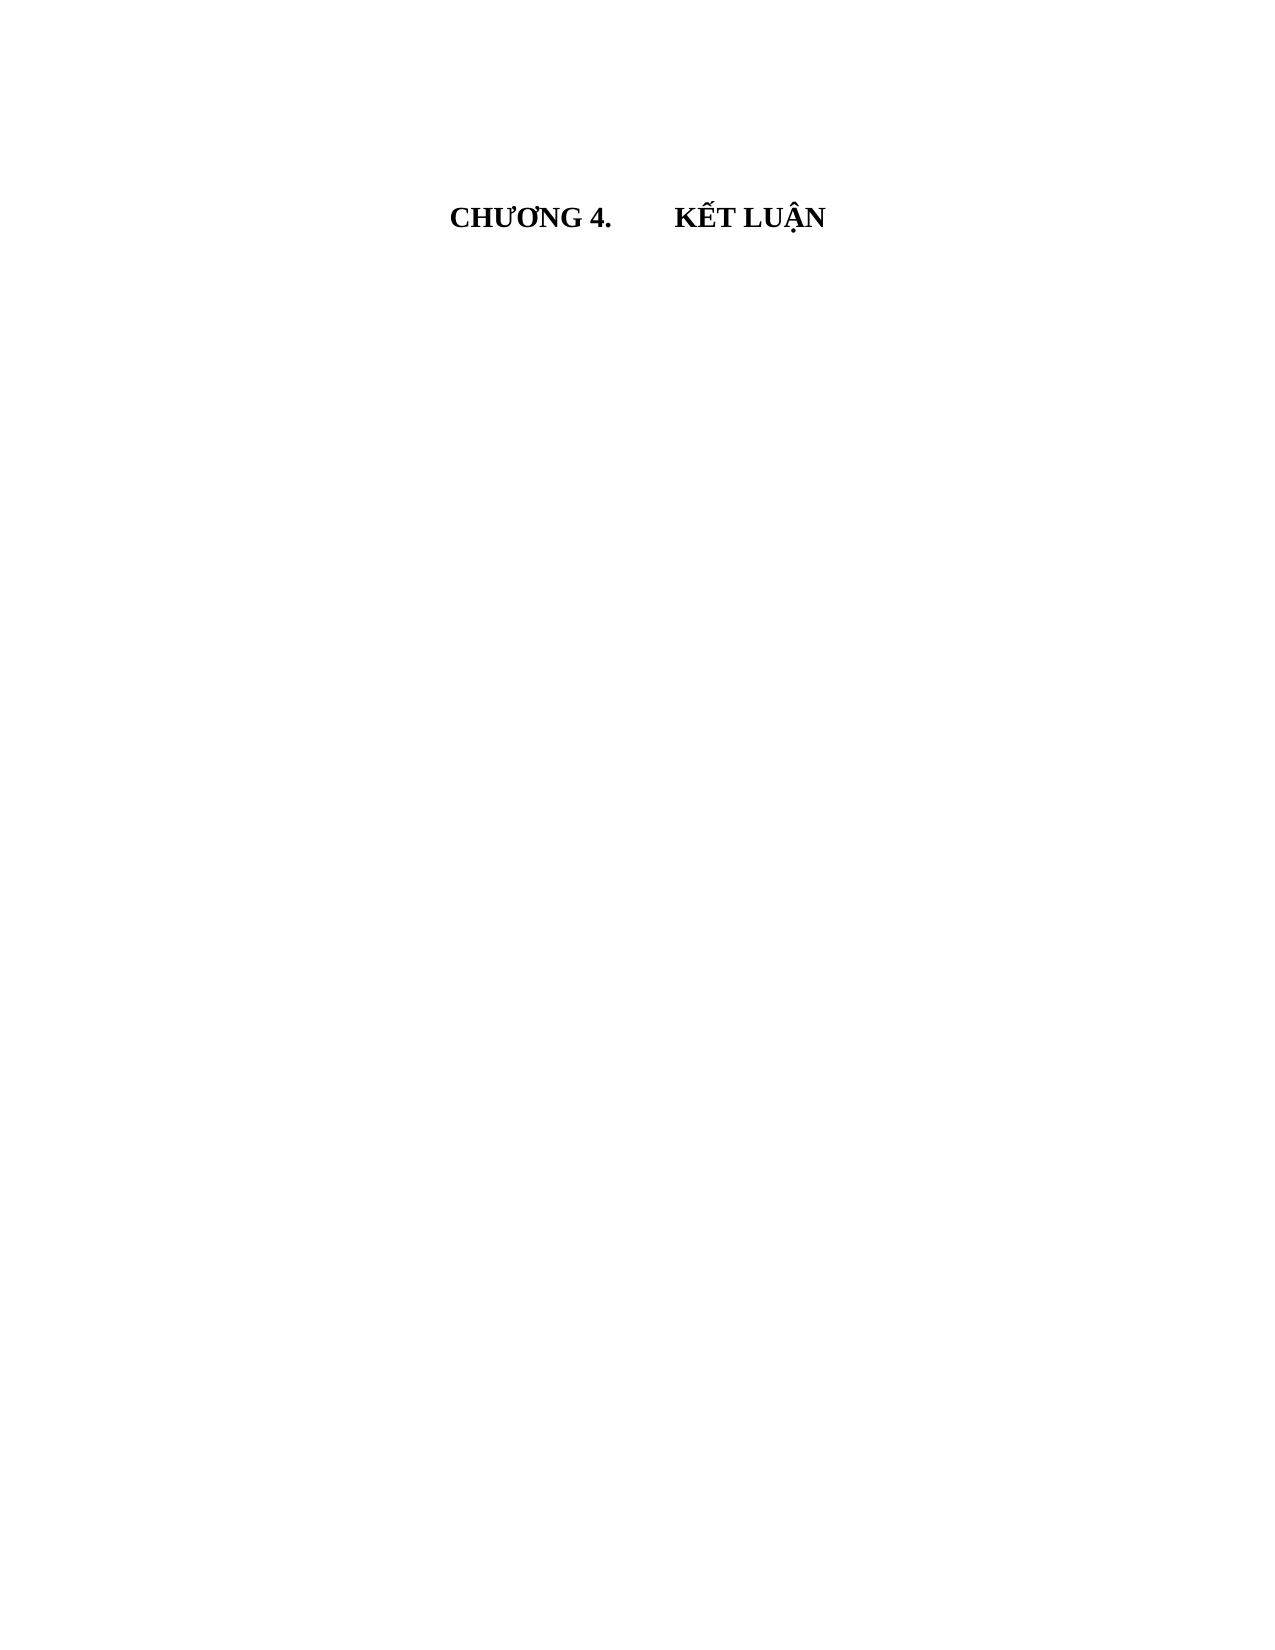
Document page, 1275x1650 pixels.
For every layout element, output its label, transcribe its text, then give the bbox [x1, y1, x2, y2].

subtitle KẾT LUẬN [150, 200, 1125, 233]
